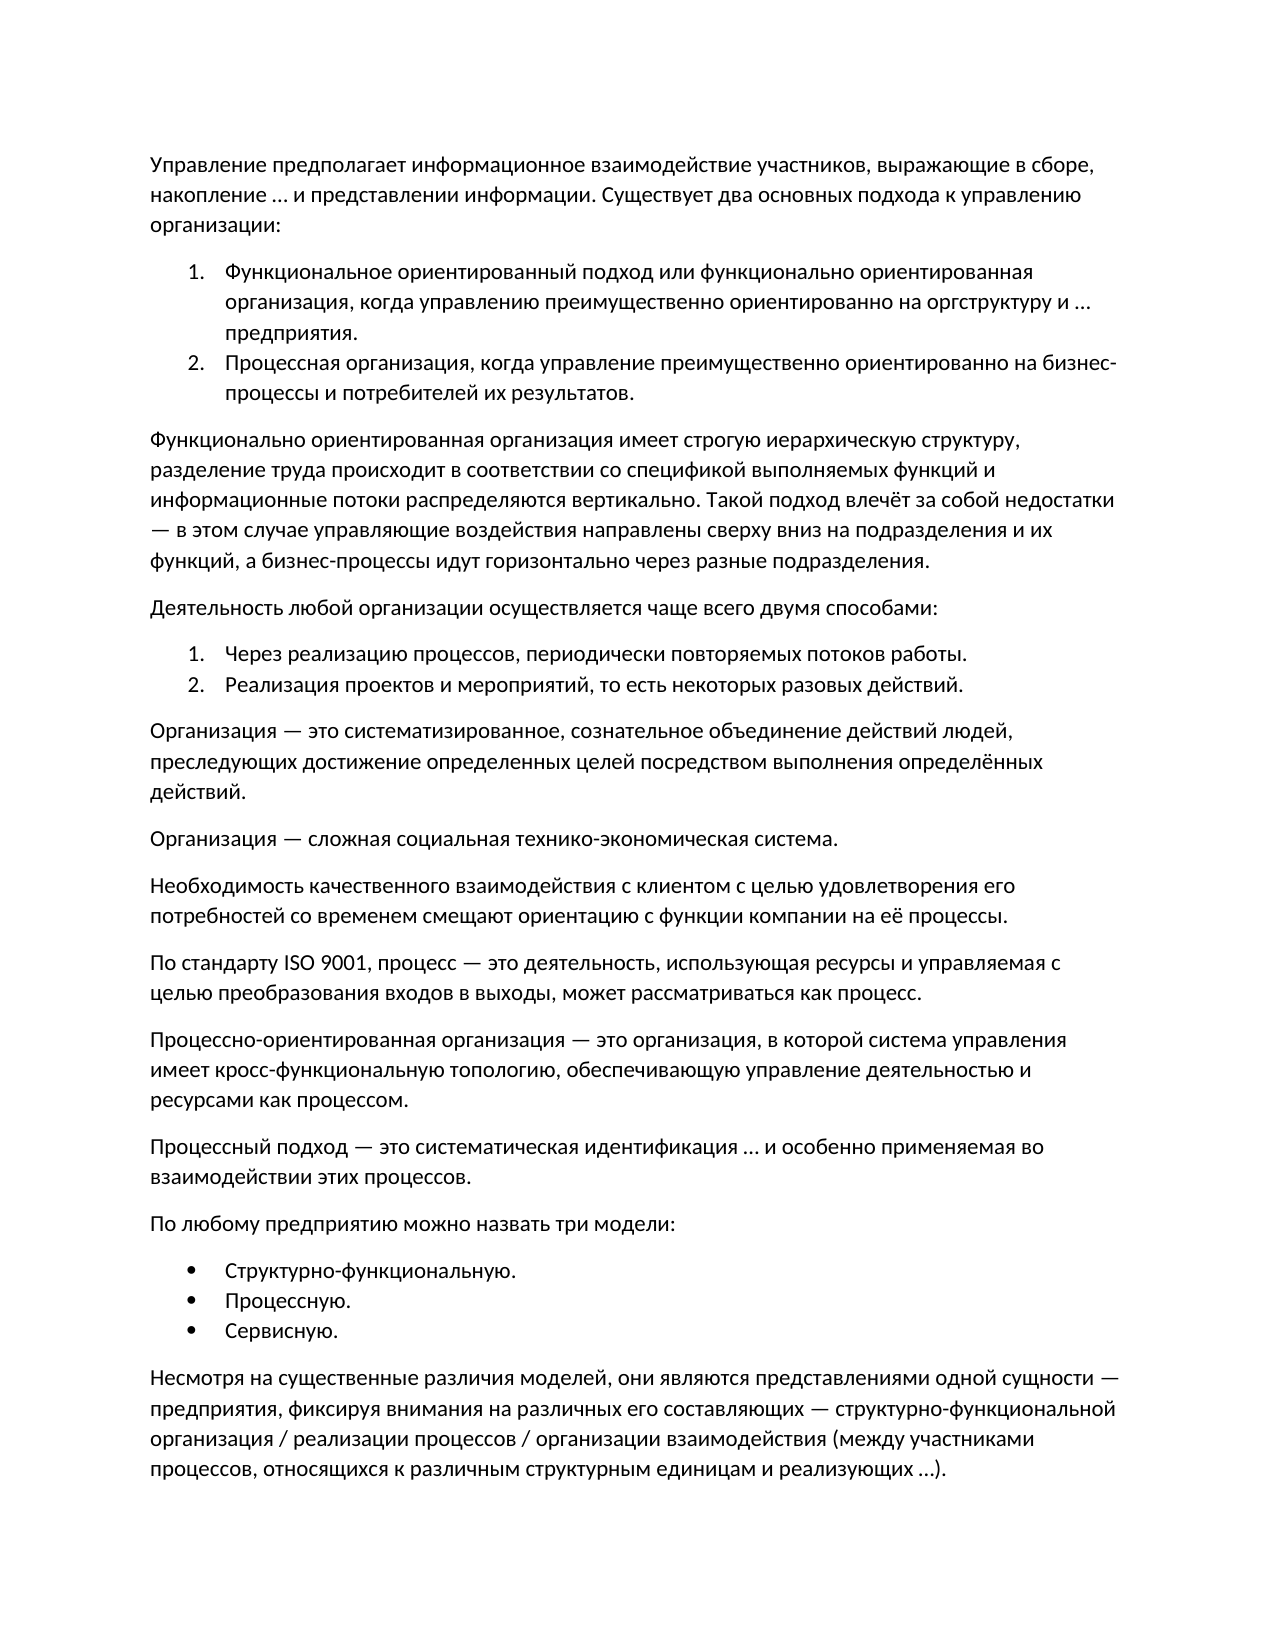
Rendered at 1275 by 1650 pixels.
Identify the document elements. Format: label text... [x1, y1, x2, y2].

list Функциональное ориентированный подход или функционально ориентированная организация, когда управлению преимущественно ориентированно на оргструктуру и … предприятия. [187, 257, 1125, 346]
text Организация — это систематизированное, сознательное объединение действий людей, преследующих достижение определенных целей посредством выполнения определённых действий. [150, 717, 1125, 805]
text По стандарту ISO 9001, процесс — это деятельность, использующая ресурсы и управляемая с целью преобразования входов в выходы, может рассматриваться как процесс. [150, 948, 1125, 1006]
text Управление предполагает информационное взаимодействие участников, выражающие в сборе, накопление … и представлении информации. Существует два основных подхода к управлению организации: [150, 150, 1125, 238]
text Несмотря на существенные различия моделей, они являются представлениями одной сущности — предприятия, фиксируя внимания на различных его составляющих — структурно-функциональной организация / реализации процессов / организации взаимодействия (между участниками процессов, относящихся к различным структурным единицам и реализующих …). [150, 1363, 1125, 1482]
list Структурно-функциональную. [187, 1256, 1125, 1284]
text Необходимость качественного взаимодействия с клиентом с целью удовлетворения его потребностей со временем смещают ориентацию с функции компании на её процессы. [150, 871, 1125, 929]
list Сервисную. [187, 1317, 1125, 1345]
text По любому предприятию можно назвать три модели: [150, 1209, 1125, 1237]
list Через реализацию процессов, периодически повторяемых потоков работы. [187, 639, 1125, 668]
list Процессная организация, когда управление преимущественно ориентированно на бизнес-процессы и потребителей их результатов. [187, 348, 1125, 406]
text Организация — сложная социальная технико-экономическая система. [150, 824, 1125, 852]
text Деятельность любой организации осуществляется чаще всего двумя способами: [150, 593, 1125, 621]
text Процессный подход — это систематическая идентификация … и особенно применяемая во взаимодействии этих процессов. [150, 1132, 1125, 1191]
text Функционально ориентированная организация имеет строгую иерархическую структуру, разделение труда происходит в соответствии со спецификой выполняемых функций и информационные потоки распределяются вертикально. Такой подход влечёт за собой недостатки — в этом случае управляющие воздействия направлены сверху вниз на подразделения и их функций, а бизнес-процессы идут горизонтально через разные подразделения. [150, 425, 1125, 574]
text Процессно-ориентированная организация — это организация, в которой система управления имеет кросс-функциональную топологию, обеспечивающую управление деятельностью и ресурсами как процессом. [150, 1025, 1125, 1113]
list Процессную. [187, 1286, 1125, 1314]
list Реализация проектов и мероприятий, то есть некоторых разовых действий. [187, 670, 1125, 698]
